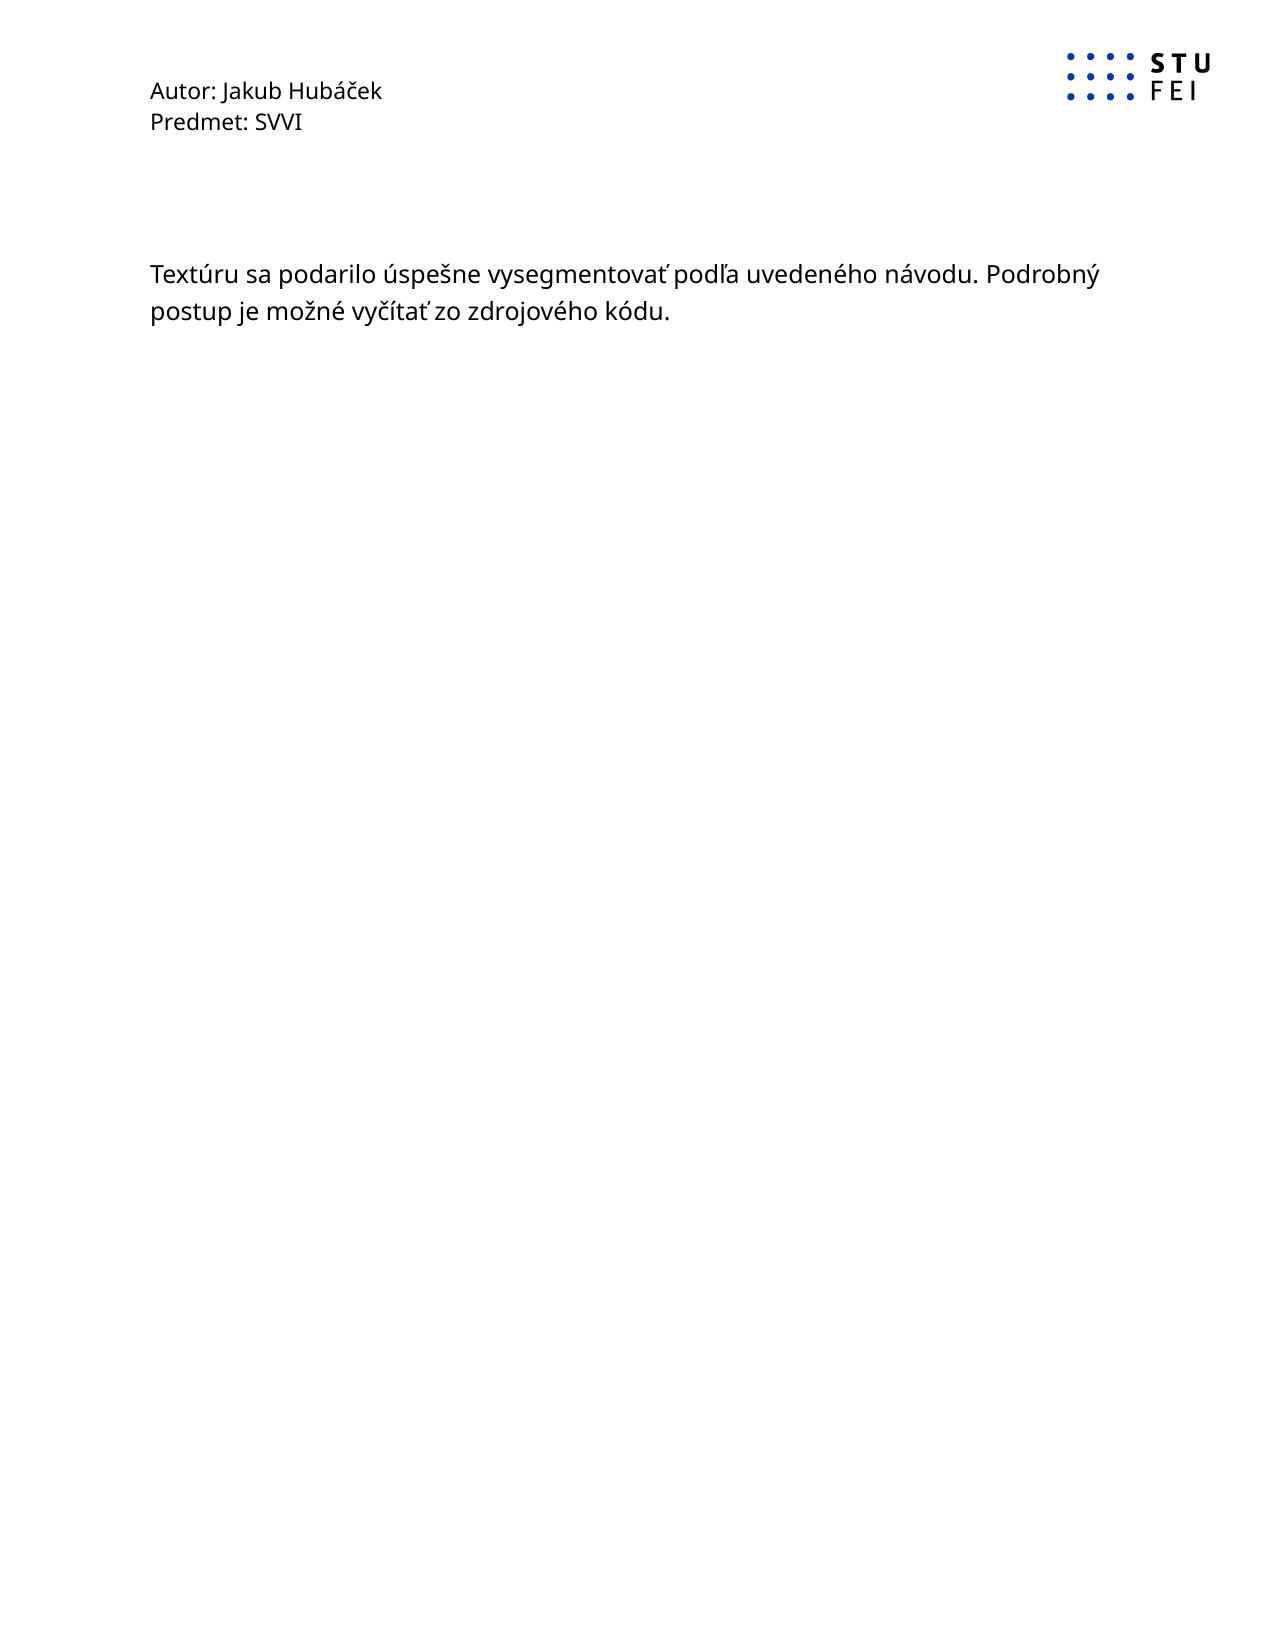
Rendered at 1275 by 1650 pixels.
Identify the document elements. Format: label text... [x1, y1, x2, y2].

picture [1067, 52, 1210, 101]
text Textúru sa podarilo úspešne vysegmentovať podľa uvedeného návodu. Podrobný postup je možné vyčítať zo zdrojového kódu. [150, 257, 1125, 328]
